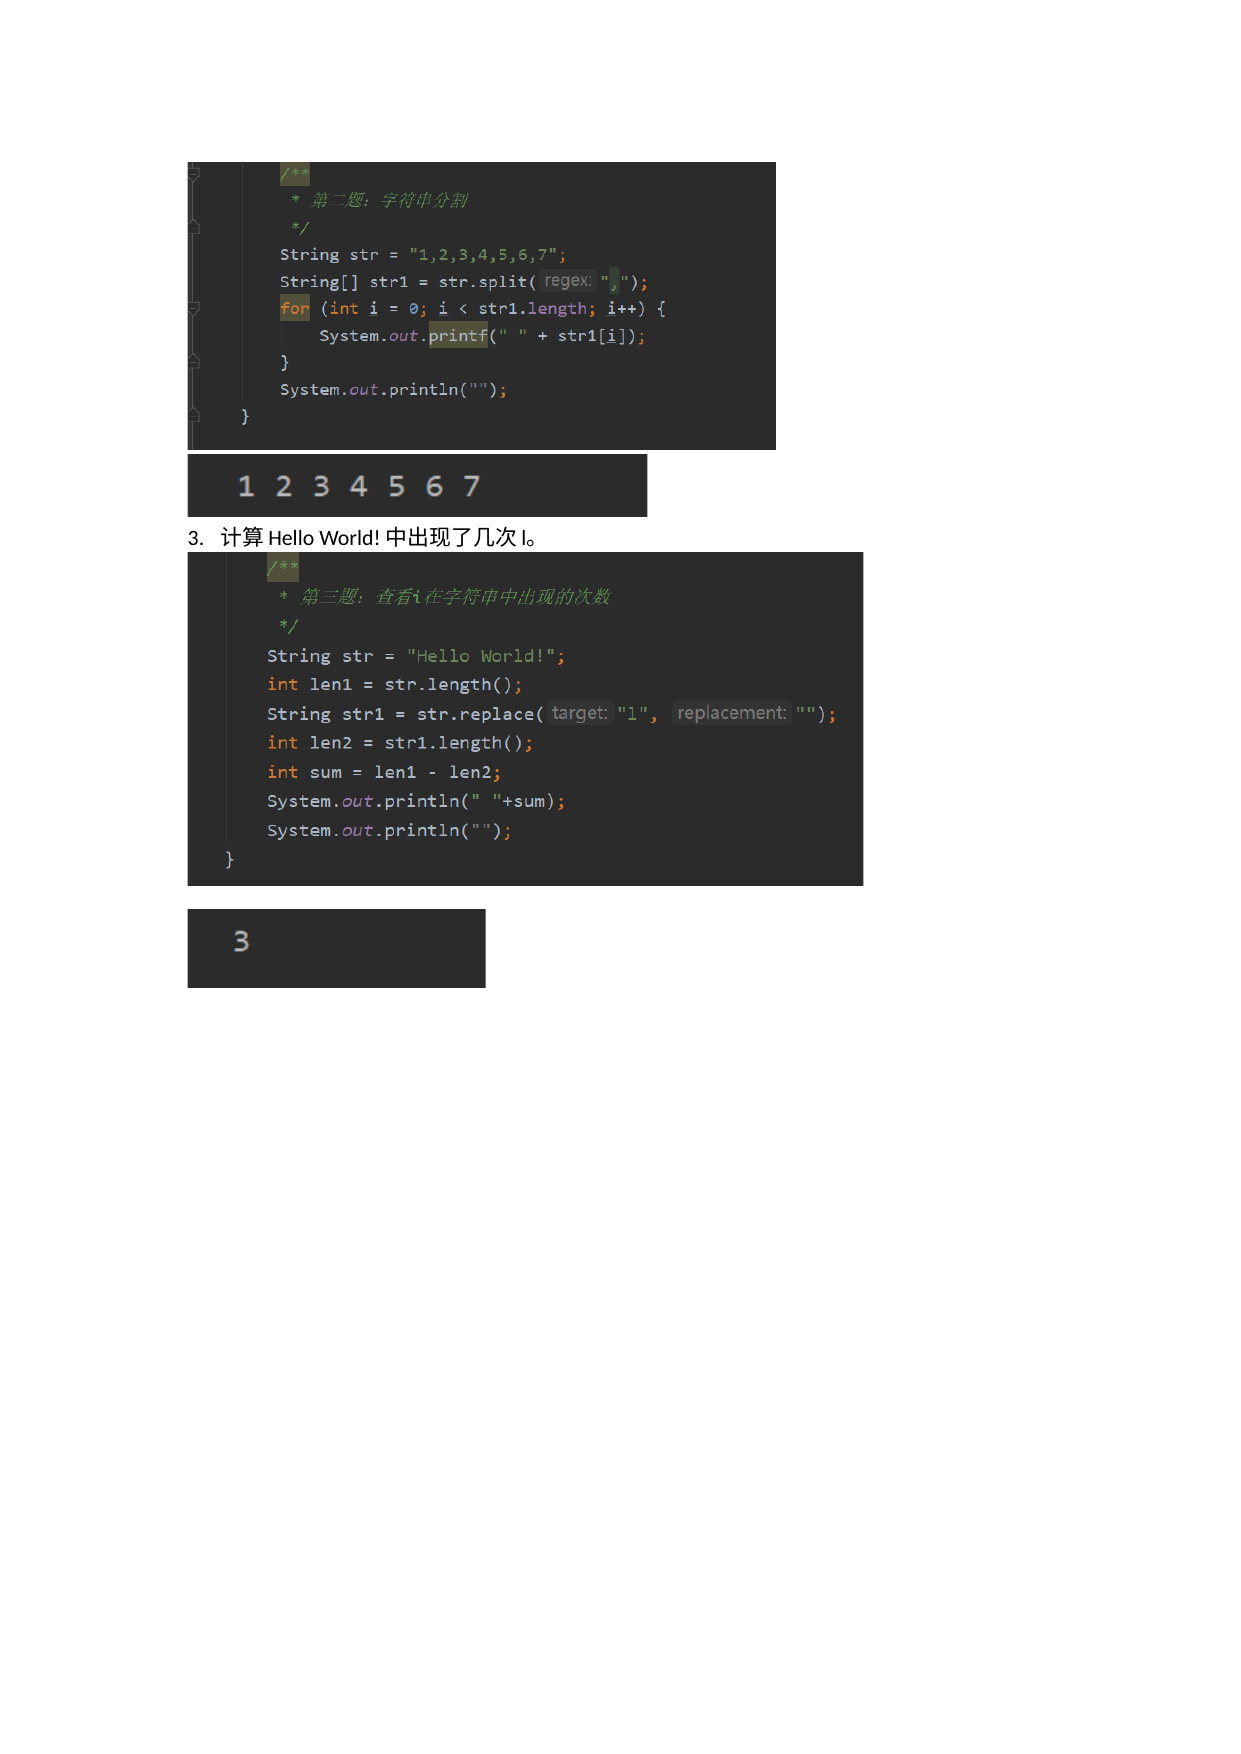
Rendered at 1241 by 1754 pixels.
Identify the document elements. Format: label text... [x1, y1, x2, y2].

picture [187, 909, 486, 988]
picture [187, 162, 776, 450]
list 计算Hello World! 中出现了几次l。 [187, 519, 1053, 552]
picture [187, 454, 648, 517]
picture [187, 552, 864, 886]
